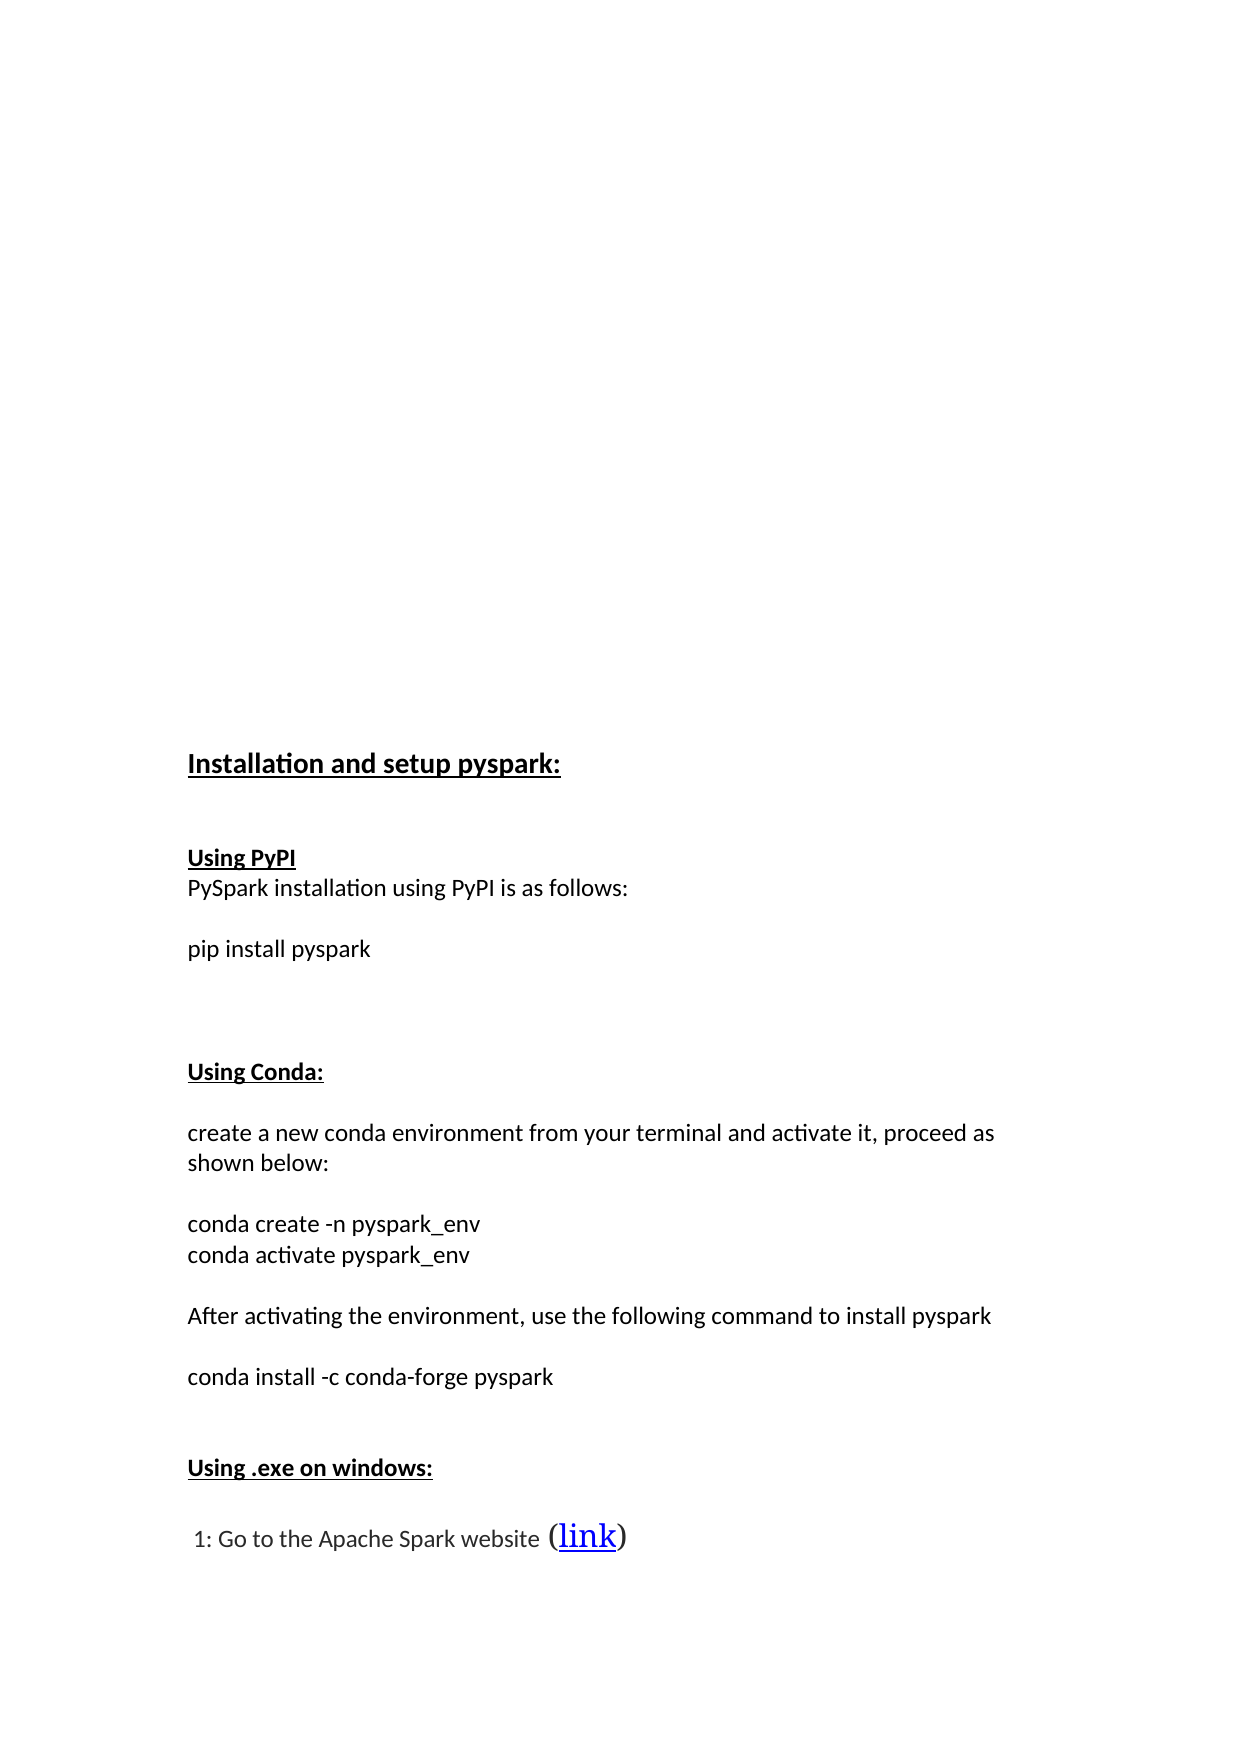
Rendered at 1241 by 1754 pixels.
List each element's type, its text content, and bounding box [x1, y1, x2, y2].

text conda create -n pyspark_env [187, 1208, 1053, 1239]
text PySpark installation using PyPI is as follows: [187, 873, 1053, 903]
text create a new conda environment from your terminal and activate it, proceed as shown below: [187, 1117, 1053, 1178]
text Using PyPI [187, 842, 1053, 873]
text 1: Go to the Apache Spark website (link) [187, 1513, 1053, 1556]
text pip install pyspark [187, 934, 1053, 964]
text Installation and setup pyspark: [187, 745, 1053, 781]
text conda install -c conda-forge pyspark [187, 1361, 1053, 1391]
text Using Conda: [187, 1056, 1053, 1086]
text Using .exe on windows: [187, 1452, 1053, 1483]
text conda activate pyspark_env [187, 1239, 1053, 1269]
text After activating the environment, use the following command to install pyspark [187, 1300, 1053, 1330]
